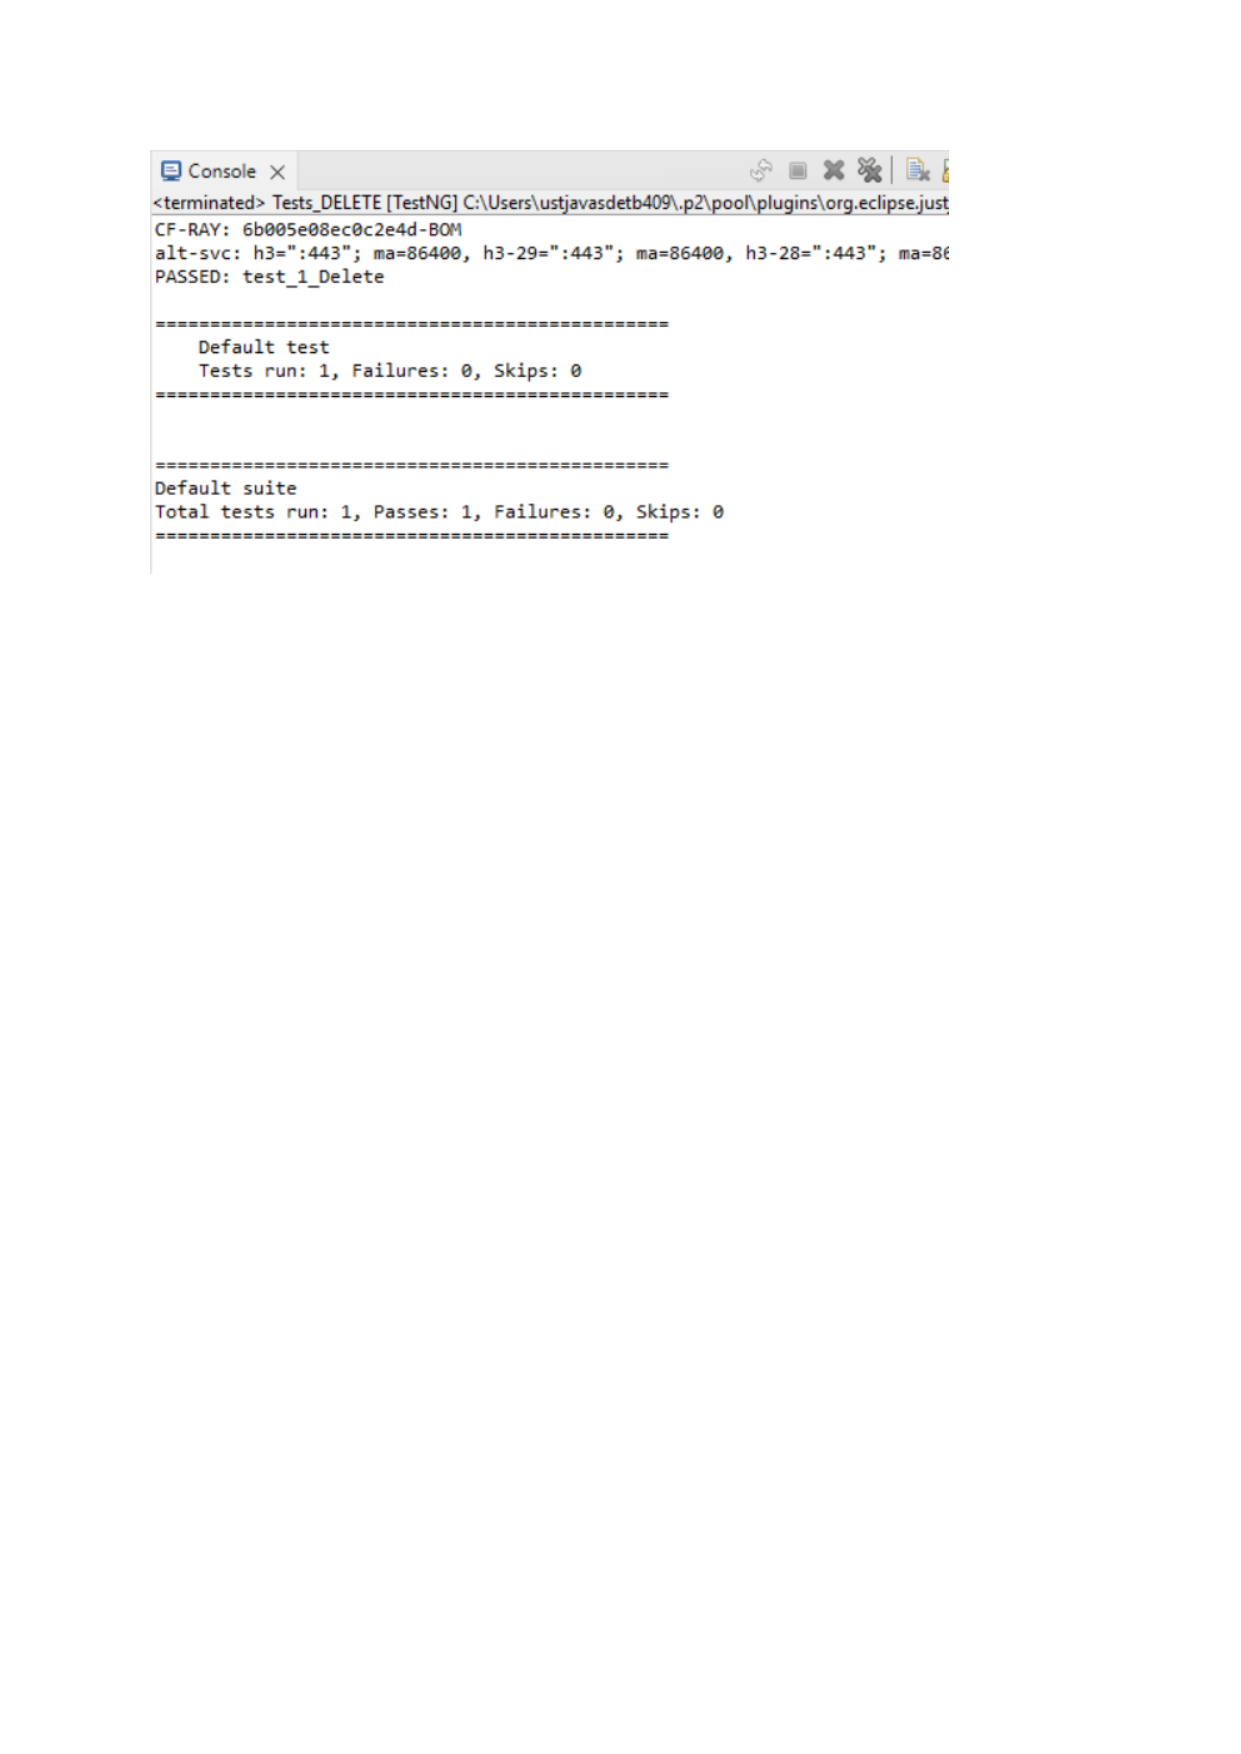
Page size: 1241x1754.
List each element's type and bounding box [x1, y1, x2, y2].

picture [150, 150, 949, 574]
